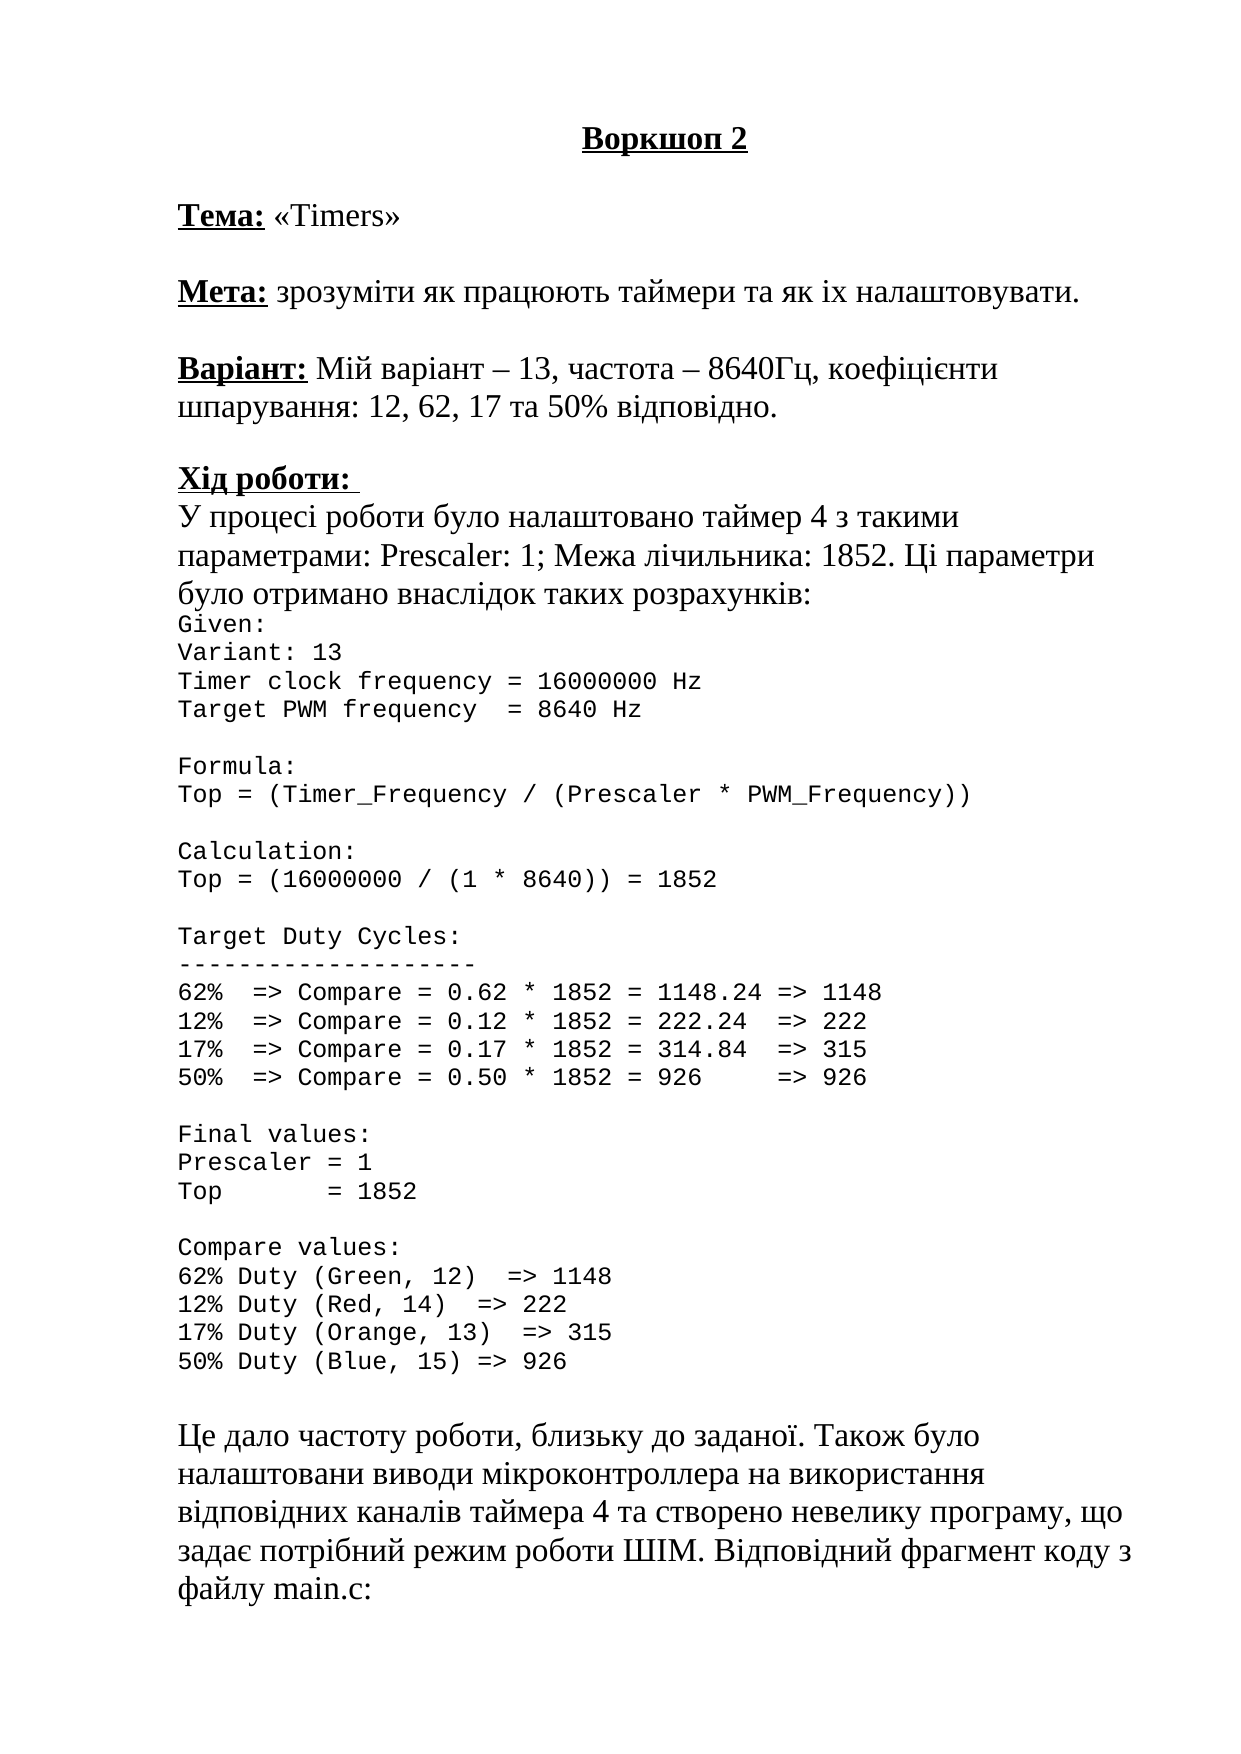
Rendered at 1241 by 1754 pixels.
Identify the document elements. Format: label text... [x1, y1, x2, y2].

text Final values: [177, 1122, 1152, 1150]
text 62% => Compare = 0.62 * 1852 = 1148.24 => 1148 [177, 980, 1152, 1008]
text У процесі роботи було налаштовано таймер 4 з такими параметрами: Prescaler: 1; Межа лічильника: 1852. Ці параметри було отримано внаслідок таких розрахунків: [177, 497, 1152, 612]
text Formula: [177, 753, 1152, 782]
text Це дало частоту роботи, близьку до заданої. Також було налаштовани виводи мікроконтроллера на використання відповідних каналів таймера 4 та створено невелику програму, що задає потрібний режим роботи ШІМ. Відповідний фрагмент коду з файлу main.c: [177, 1415, 1152, 1607]
text Compare values: [177, 1235, 1152, 1263]
text Мета: зрозуміти як працюють таймери та як іх налаштовувати. [177, 271, 1152, 310]
text Prescaler = 1 [177, 1150, 1152, 1178]
text 62% Duty (Green, 12) => 1148 [177, 1263, 1152, 1292]
text Variant: 13 [177, 640, 1152, 668]
text 12% => Compare = 0.12 * 1852 = 222.24 => 222 [177, 1008, 1152, 1037]
text 12% Duty (Red, 14) => 222 [177, 1292, 1152, 1320]
text Воркшоп 2 [177, 118, 1152, 156]
text 17% Duty (Orange, 13) => 315 [177, 1320, 1152, 1348]
text Варіант: Мій варіант – 13, частота – 8640Гц, коефіцієнти шпарування: 12, 62, 17 та 50% відповідно. [177, 348, 1152, 425]
text 50% => Compare = 0.50 * 1852 = 926 => 926 [177, 1065, 1152, 1093]
text Given: [177, 612, 1152, 640]
text 50% Duty (Blue, 15) => 926 [177, 1348, 1152, 1377]
text Top = (16000000 / (1 * 8640)) = 1852 [177, 867, 1152, 895]
text Top = (Timer_Frequency / (Prescaler * PWM_Frequency)) [177, 782, 1152, 810]
text Calculation: [177, 838, 1152, 867]
text -------------------- [177, 952, 1152, 980]
text Хід роботи: [177, 458, 1152, 497]
text 17% => Compare = 0.17 * 1852 = 314.84 => 315 [177, 1037, 1152, 1065]
text Target Duty Cycles: [177, 923, 1152, 952]
text Target PWM frequency = 8640 Hz [177, 697, 1152, 725]
text Timer clock frequency = 16000000 Hz [177, 668, 1152, 697]
text Top = 1852 [177, 1178, 1152, 1207]
text Тема: «Timers» [177, 195, 1152, 233]
